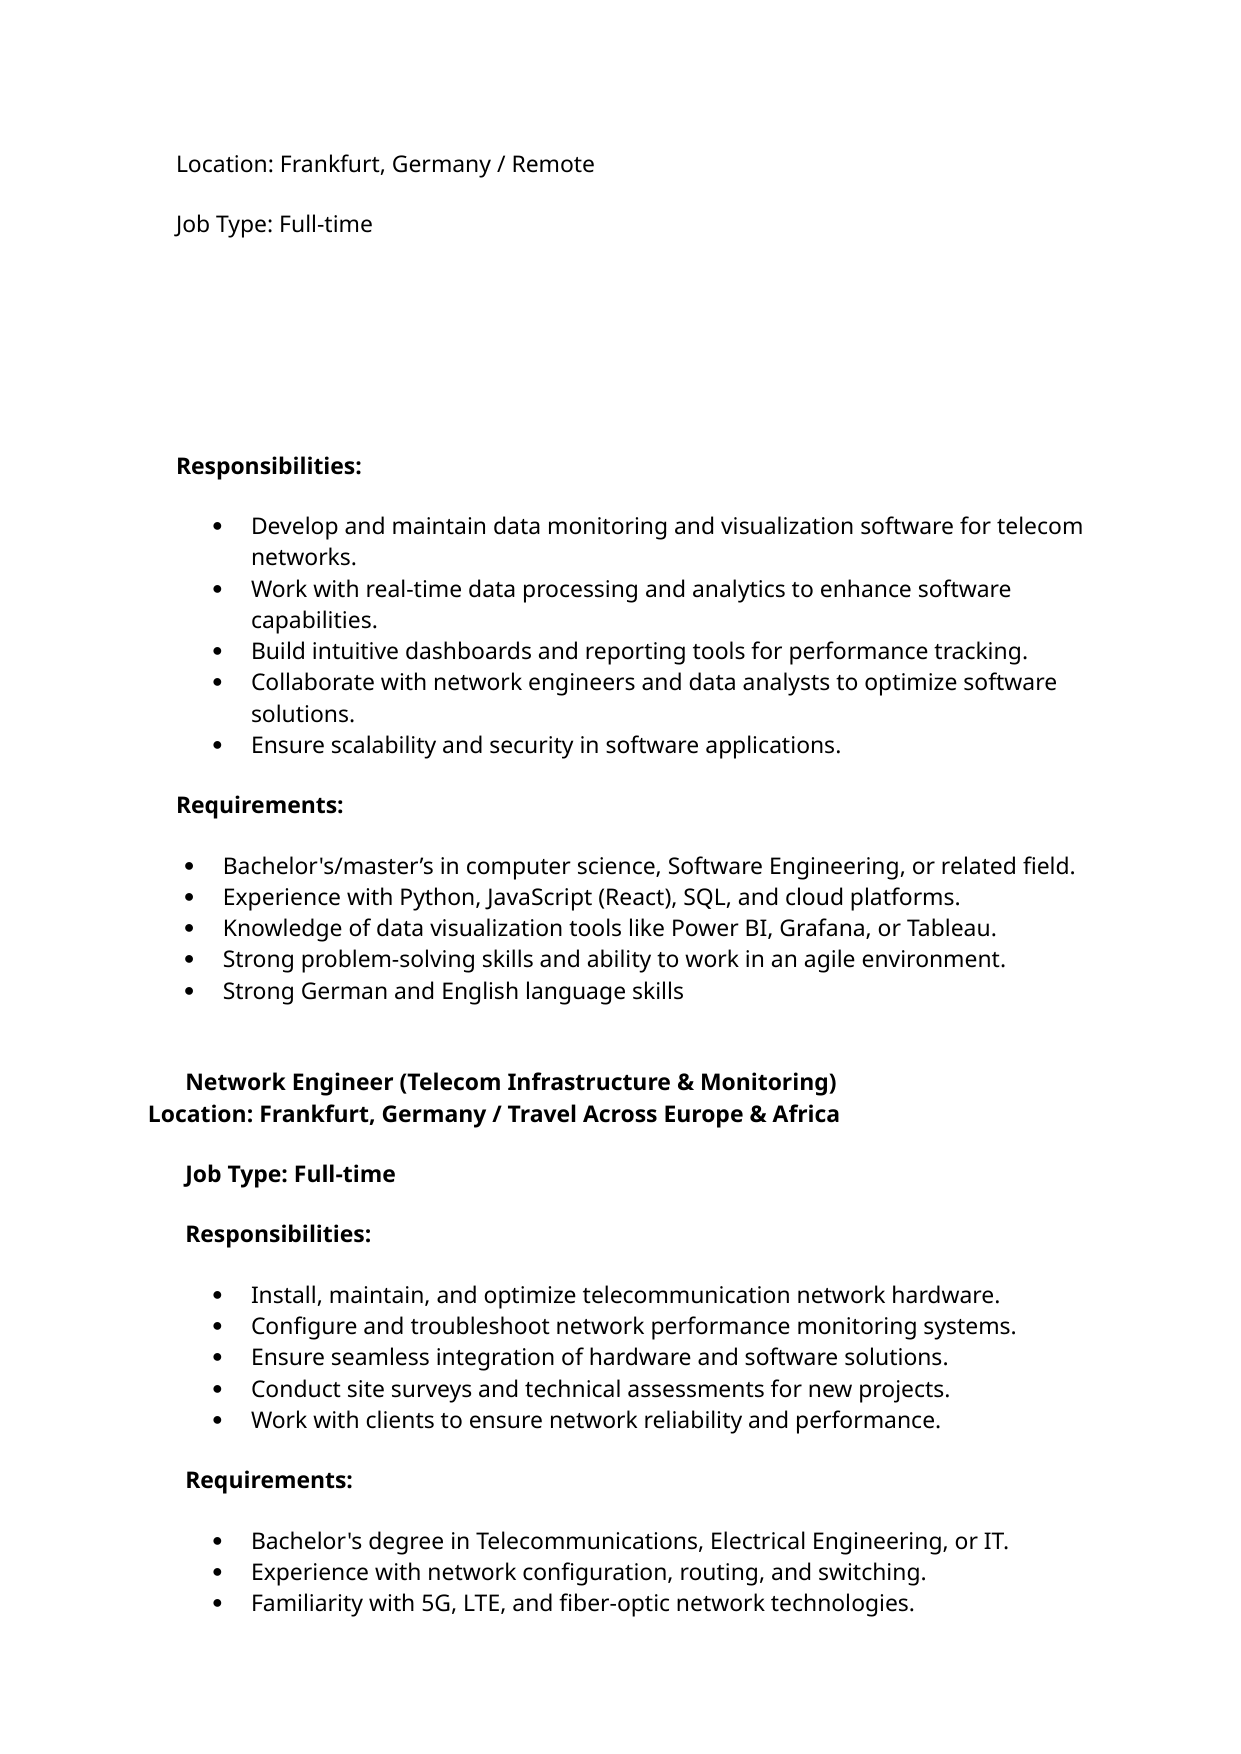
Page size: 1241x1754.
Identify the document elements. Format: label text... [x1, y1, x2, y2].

list Familiarity with 5G, LTE, and fiber-optic network technologies. [213, 1587, 1093, 1618]
list Experience with network configuration, routing, and switching. [213, 1556, 1093, 1587]
text Job Type: Full-time [148, 1158, 1093, 1189]
list Work with real-time data processing and analytics to enhance software capabilities. [213, 573, 1093, 635]
text Responsibilities: [176, 450, 1093, 481]
list Ensure scalability and security in software applications. [213, 729, 1093, 760]
list Bachelor's degree in Telecommunications, Electrical Engineering, or IT. [213, 1525, 1093, 1556]
list Bachelor's/master’s in computer science, Software Engineering, or related field. [185, 850, 1093, 881]
list Collaborate with network engineers and data analysts to optimize software solutions. [213, 666, 1093, 729]
list Configure and troubleshoot network performance monitoring systems. [213, 1310, 1093, 1341]
list Develop and maintain data monitoring and visualization software for telecom networks. [213, 510, 1093, 573]
text Requirements: [176, 789, 1093, 821]
list Build intuitive dashboards and reporting tools for performance tracking. [213, 635, 1093, 666]
list Work with clients to ensure network reliability and performance. [213, 1404, 1093, 1435]
list Strong problem-solving skills and ability to work in an agile environment. [185, 943, 1093, 975]
list Knowledge of data visualization tools like Power BI, Grafana, or Tableau. [185, 912, 1093, 943]
list Ensure seamless integration of hardware and software solutions. [213, 1341, 1093, 1373]
text Location: Frankfurt, Germany / Remote [176, 148, 1093, 179]
text Job Type: Full-time [176, 208, 1093, 239]
list Experience with Python, JavaScript (React), SQL, and cloud platforms. [185, 881, 1093, 912]
text Network Engineer (Telecom Infrastructure & Monitoring) Location: Frankfurt, Germany / Travel Across Europe & Africa [148, 1066, 1093, 1129]
list Strong German and English language skills [185, 975, 1093, 1006]
text Requirements: [148, 1464, 1093, 1496]
list Conduct site surveys and technical assessments for new projects. [213, 1373, 1093, 1404]
list Install, maintain, and optimize telecommunication network hardware. [213, 1279, 1093, 1310]
text Responsibilities: [148, 1218, 1093, 1250]
